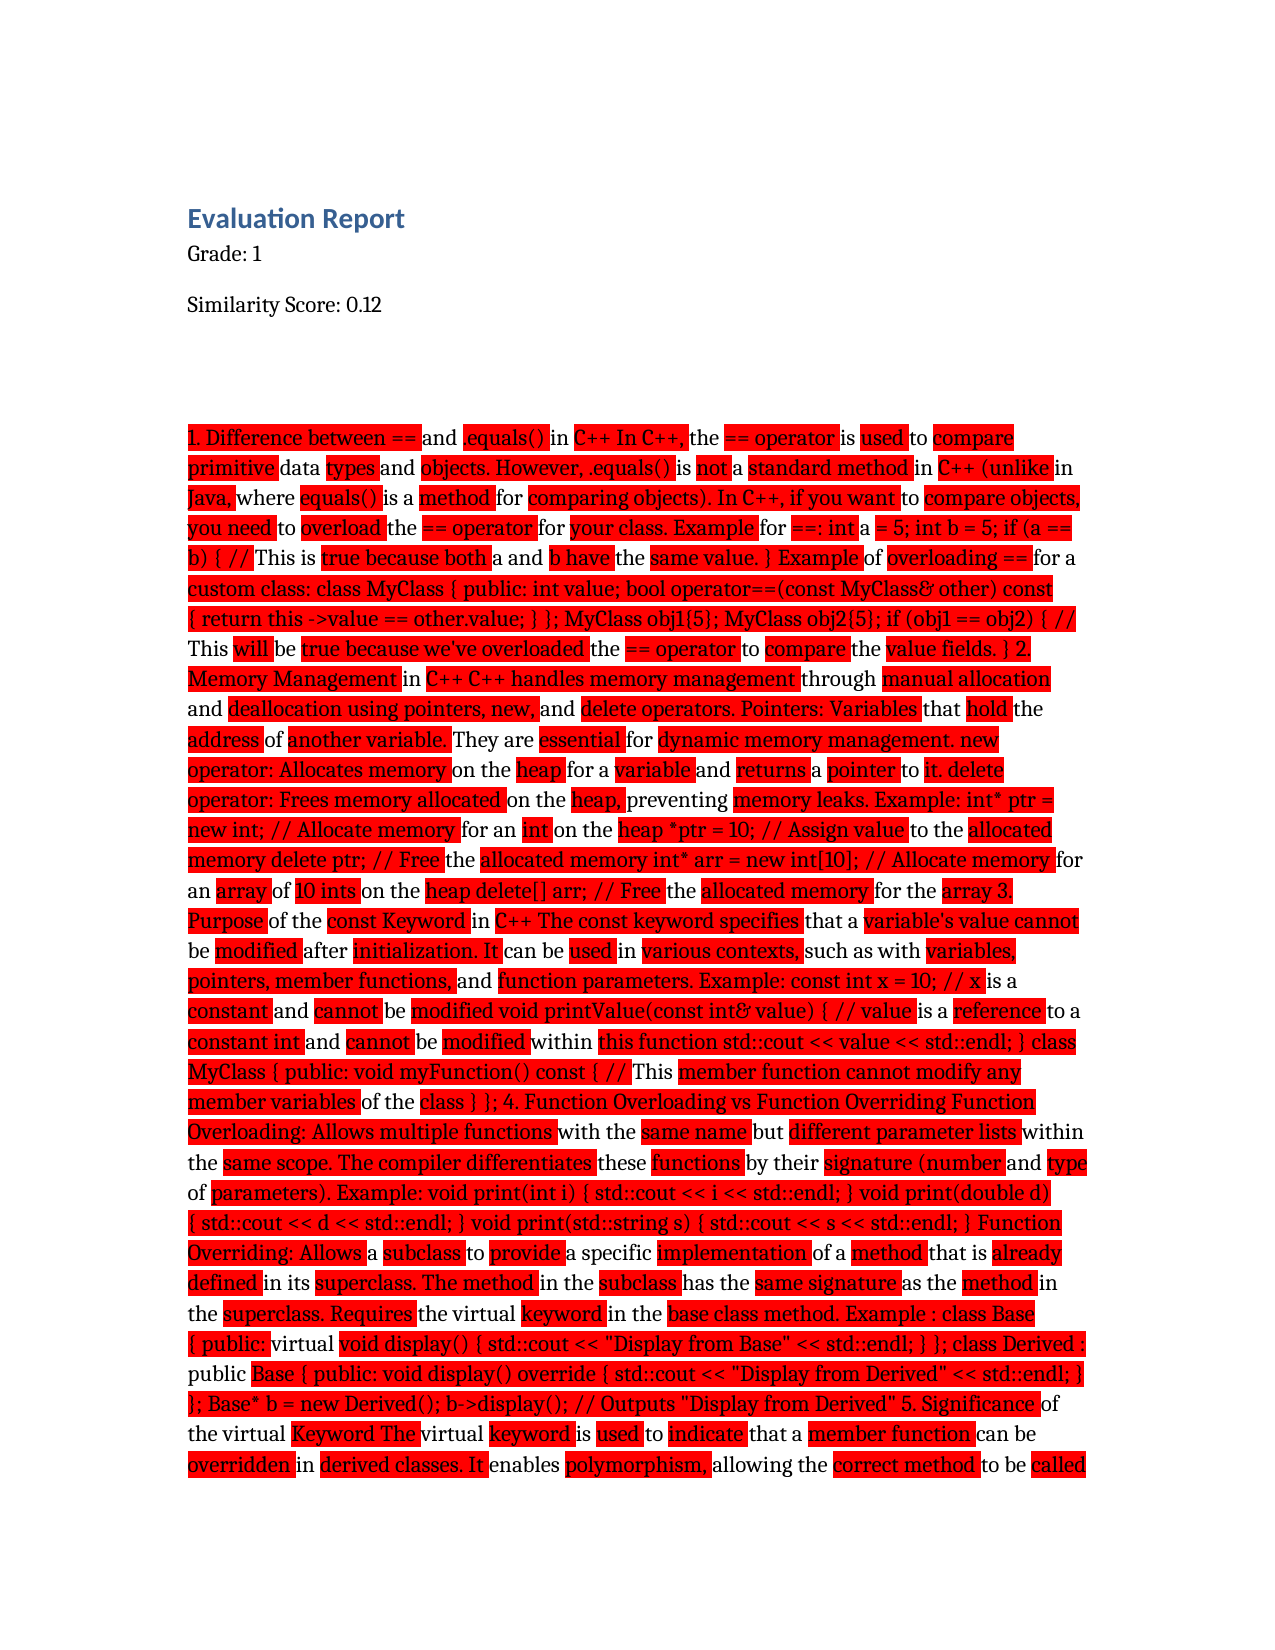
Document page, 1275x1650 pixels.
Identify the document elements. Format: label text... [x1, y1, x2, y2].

text Similarity Score: 0.12 [187, 292, 1087, 318]
text Grade: 1 [187, 241, 1087, 267]
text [187, 424, 1087, 1478]
subtitle Evaluation Report [187, 200, 1087, 236]
